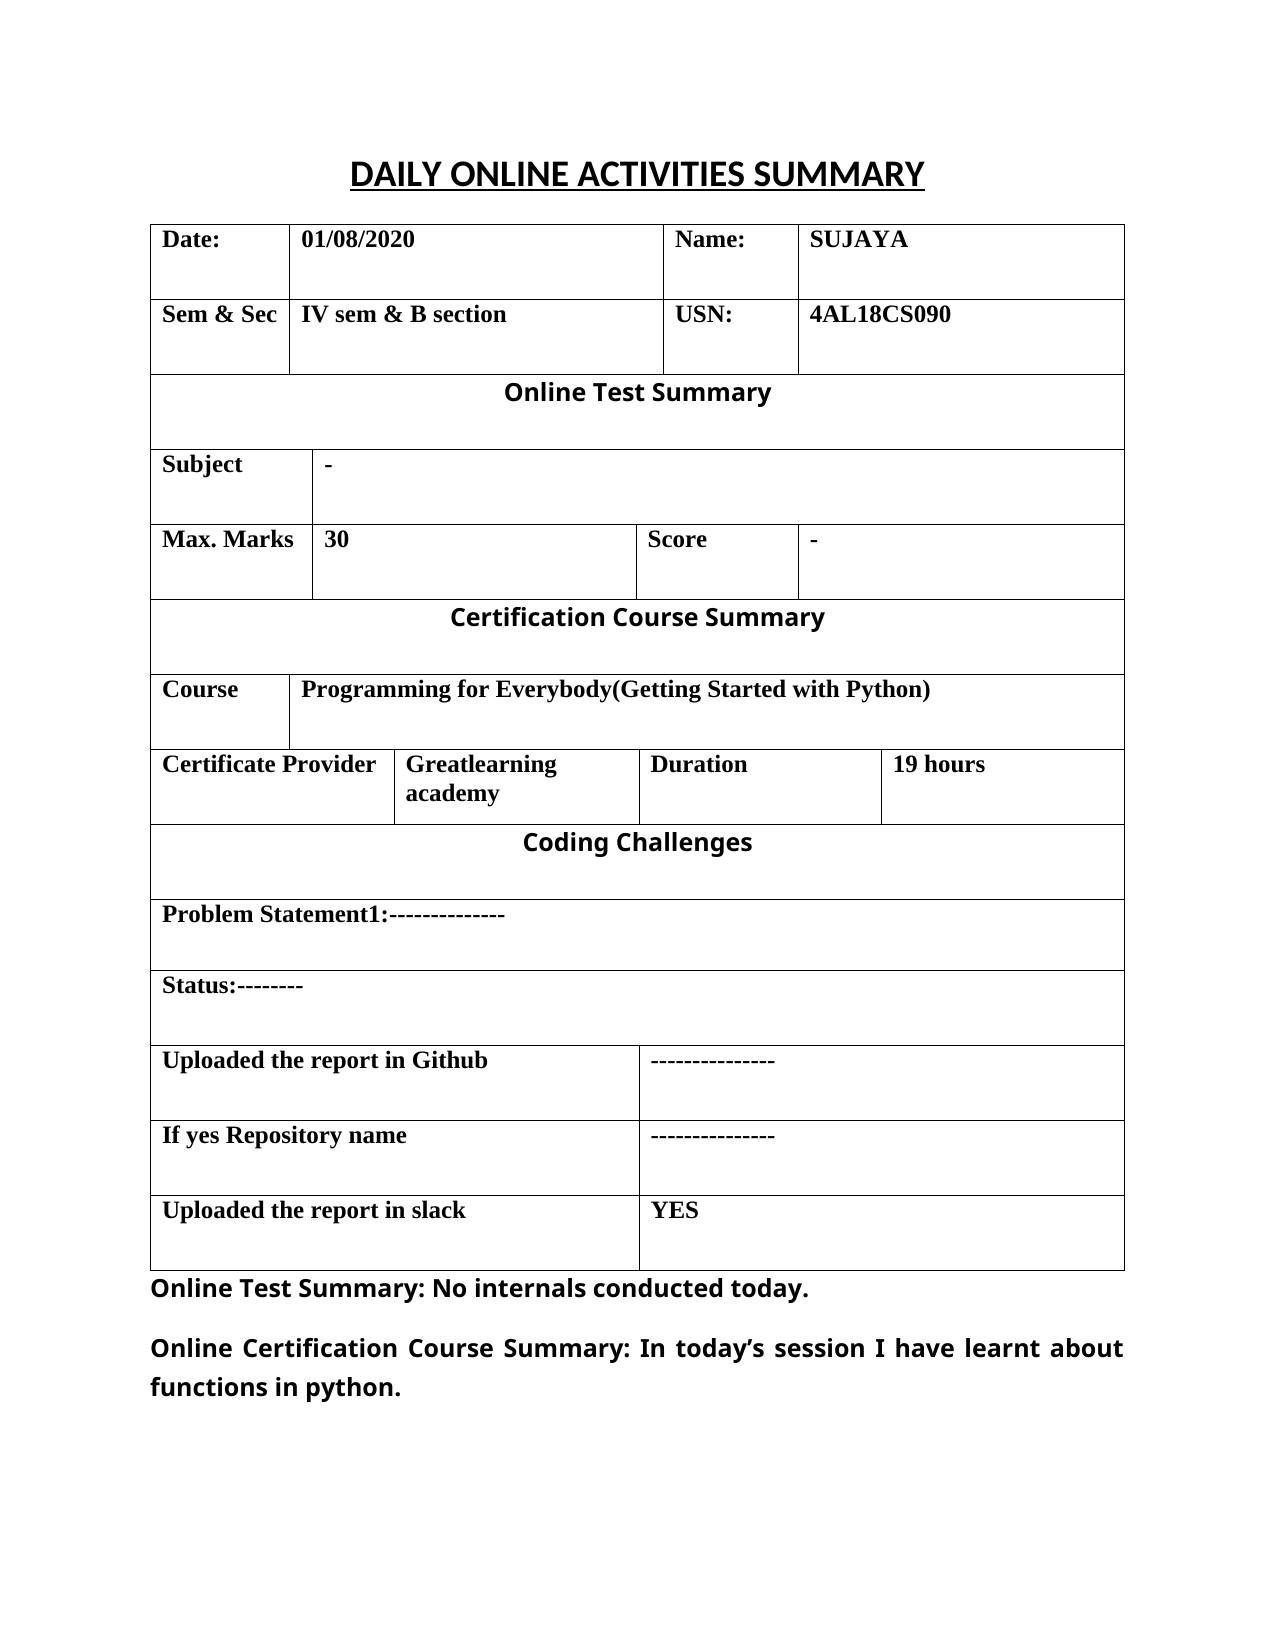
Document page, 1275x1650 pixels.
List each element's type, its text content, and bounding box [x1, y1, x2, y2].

text DAILY ONLINE ACTIVITIES SUMMARY [150, 150, 1125, 196]
table_cell Uploaded the report in Github [151, 1046, 639, 1119]
table_cell 19 hours [882, 750, 1124, 823]
table_cell YES [640, 1196, 1124, 1269]
table_cell Subject [151, 450, 312, 523]
table_cell Sem & Sec [151, 300, 289, 373]
table_cell Duration [640, 750, 881, 823]
table_cell Course [151, 675, 289, 748]
table_cell --------------- [640, 1046, 1124, 1119]
table_cell USN: [664, 300, 798, 373]
text Online Certification Course Summary: In today’s session I have learnt about functions in python. [150, 1331, 1125, 1404]
table_cell Score [637, 525, 798, 598]
table_header SUJAYA [799, 225, 1124, 298]
table_cell Greatlearning academy [395, 750, 639, 823]
table_cell Uploaded the report in slack [151, 1196, 639, 1269]
table_cell Certification Course Summary [151, 600, 1124, 673]
table_header Date: [151, 225, 289, 298]
table_cell Programming for Everybody(Getting Started with Python) [290, 675, 1124, 748]
table_cell Max. Marks [151, 525, 312, 598]
table_cell If yes Repository name [151, 1121, 639, 1194]
table_cell --------------- [640, 1121, 1124, 1194]
table_cell Status:-------- [151, 971, 1124, 1044]
table_header 01/08/2020 [290, 225, 663, 298]
table_cell Certificate Provider [151, 750, 394, 823]
table_header Name: [664, 225, 798, 298]
table_cell 30 [313, 525, 636, 598]
table_cell Online Test Summary [151, 375, 1124, 448]
table_cell - [313, 450, 1124, 523]
table_cell 4AL18CS090 [799, 300, 1124, 373]
table_cell - [799, 525, 1124, 598]
table_cell Coding Challenges [151, 825, 1124, 898]
table_cell Problem Statement1:-------------- [151, 900, 1124, 969]
table_cell IV sem & B section [290, 300, 663, 373]
text Online Test Summary: No internals conducted today. [150, 1271, 1125, 1304]
